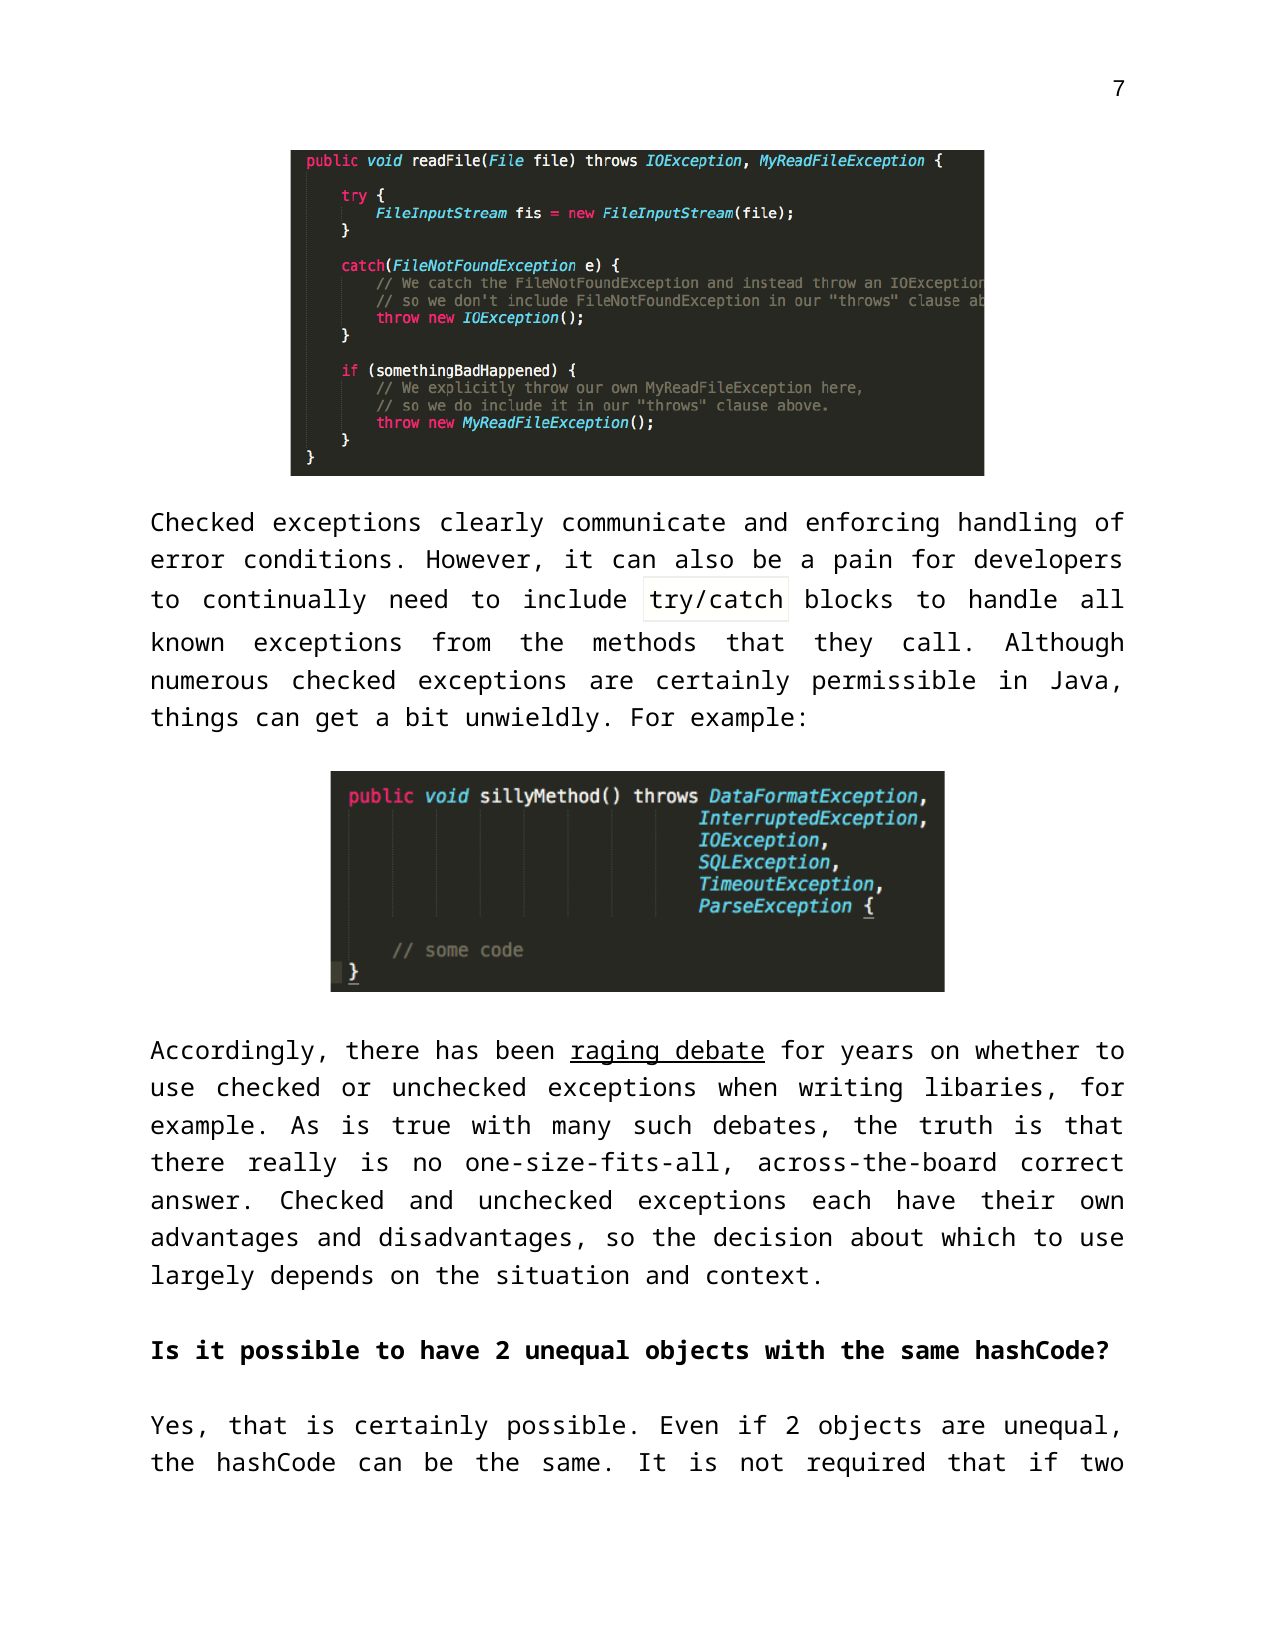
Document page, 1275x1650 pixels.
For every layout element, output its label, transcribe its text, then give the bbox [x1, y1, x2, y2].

text Checked exceptions clearly communicate and enforcing handling of error conditions. However, it can also be a pain for developers to continually need to include try/catch blocks to handle all known exceptions from the methods that they call. Although numerous checked exceptions are certainly permissible in Java, things can get a bit unwieldly. For example: [150, 501, 1125, 734]
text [150, 1404, 1125, 1479]
text Accordingly, there has been raging debate for years on whether to use checked or unchecked exceptions when writing libaries, for example. As is true with many such debates, the truth is that there really is no one-size-fits-all, across-the-board correct answer. Checked and unchecked exceptions each have their own advantages and disadvantages, so the decision about which to use largely depends on the situation and context. [150, 1029, 1125, 1292]
picture [290, 150, 985, 476]
picture [330, 771, 945, 992]
text Is it possible to have 2 unequal objects with the same hashCode? [150, 1329, 1125, 1367]
